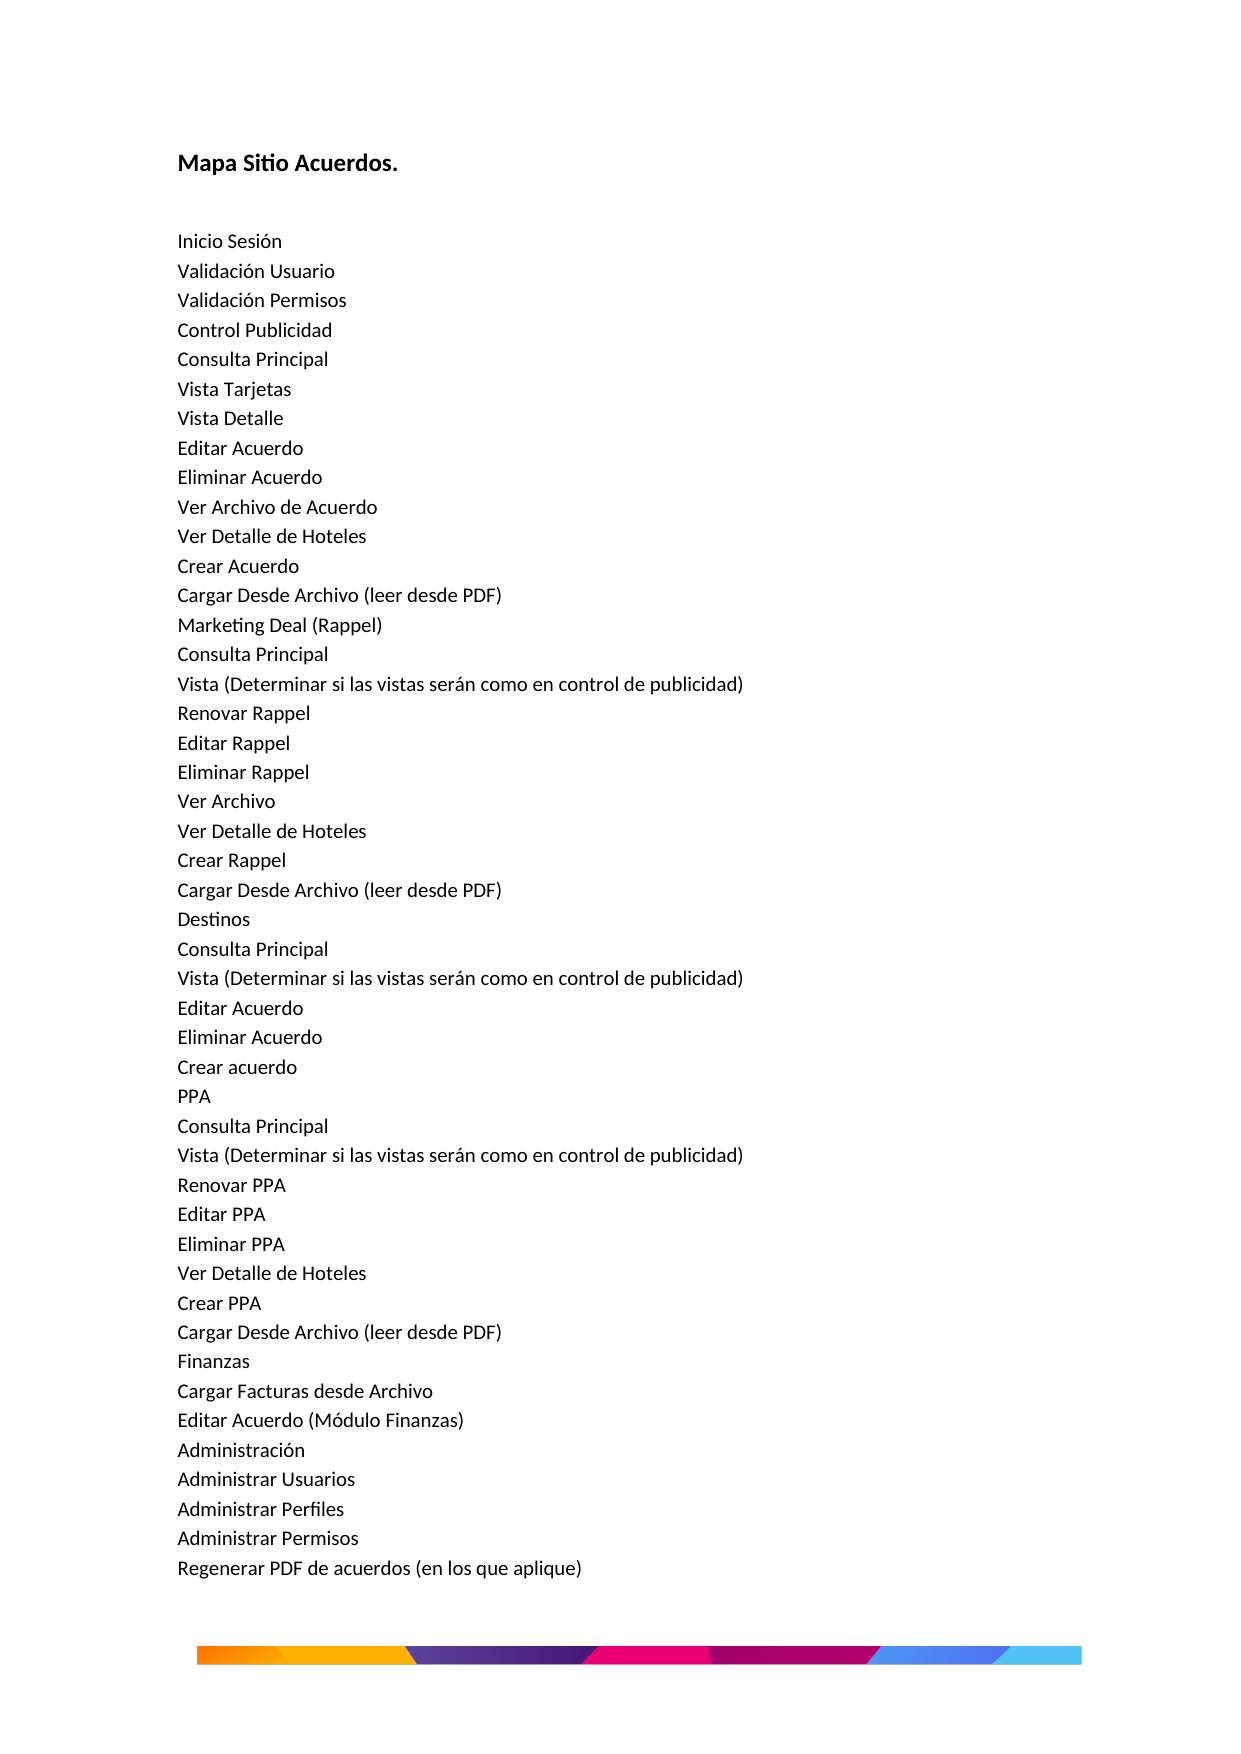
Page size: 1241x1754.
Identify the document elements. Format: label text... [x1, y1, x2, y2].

text Cargar Desde Archivo (leer desde PDF) [177, 877, 1063, 902]
text Administrar Permisos [177, 1526, 1063, 1551]
text Consulta Principal [177, 1113, 1063, 1138]
text Inicio Sesión [177, 228, 1063, 254]
text Eliminar Acuerdo [177, 1024, 1063, 1050]
text Administrar Perfiles [177, 1496, 1063, 1522]
text Destinos [177, 907, 1063, 932]
text Validación Permisos [177, 287, 1063, 313]
text PPA [177, 1083, 1063, 1109]
text Consulta Principal [177, 936, 1063, 961]
text Editar Acuerdo [177, 995, 1063, 1020]
text Validación Usuario [177, 258, 1063, 283]
text Eliminar Acuerdo [177, 464, 1063, 490]
text Vista (Determinar si las vistas serán como en control de publicidad) [177, 966, 1063, 991]
text Consulta Principal [177, 641, 1063, 667]
text Editar Acuerdo [177, 435, 1063, 460]
text Editar Rappel [177, 730, 1063, 755]
text Control Publicidad [177, 317, 1063, 342]
text Finanzas [177, 1349, 1063, 1374]
text Eliminar PPA [177, 1231, 1063, 1256]
text Crear Rappel [177, 848, 1063, 873]
text Regenerar PDF de acuerdos (en los que aplique) [177, 1555, 1063, 1581]
text Crear Acuerdo [177, 553, 1063, 578]
text Cargar Desde Archivo (leer desde PDF) [177, 582, 1063, 608]
text Vista Tarjetas [177, 376, 1063, 401]
text Ver Detalle de Hoteles [177, 818, 1063, 843]
text Crear PPA [177, 1290, 1063, 1315]
text Vista (Determinar si las vistas serán como en control de publicidad) [177, 1142, 1063, 1168]
text Vista Detalle [177, 405, 1063, 431]
text Administración [177, 1437, 1063, 1463]
text Marketing Deal (Rappel) [177, 612, 1063, 637]
text Renovar Rappel [177, 700, 1063, 726]
text Ver Detalle de Hoteles [177, 523, 1063, 549]
text Eliminar Rappel [177, 759, 1063, 784]
text Cargar Desde Archivo (leer desde PDF) [177, 1319, 1063, 1345]
text Mapa Sitio Acuerdos. [177, 148, 1063, 178]
text Administrar Usuarios [177, 1467, 1063, 1492]
text Consulta Principal [177, 346, 1063, 372]
text Vista (Determinar si las vistas serán como en control de publicidad) [177, 671, 1063, 696]
text Editar Acuerdo (Módulo Finanzas) [177, 1408, 1063, 1433]
text Editar PPA [177, 1201, 1063, 1227]
text Crear acuerdo [177, 1054, 1063, 1079]
text Ver Archivo de Acuerdo [177, 494, 1063, 519]
text Cargar Facturas desde Archivo [177, 1378, 1063, 1404]
text Renovar PPA [177, 1172, 1063, 1197]
text Ver Detalle de Hoteles [177, 1260, 1063, 1286]
text Ver Archivo [177, 789, 1063, 814]
